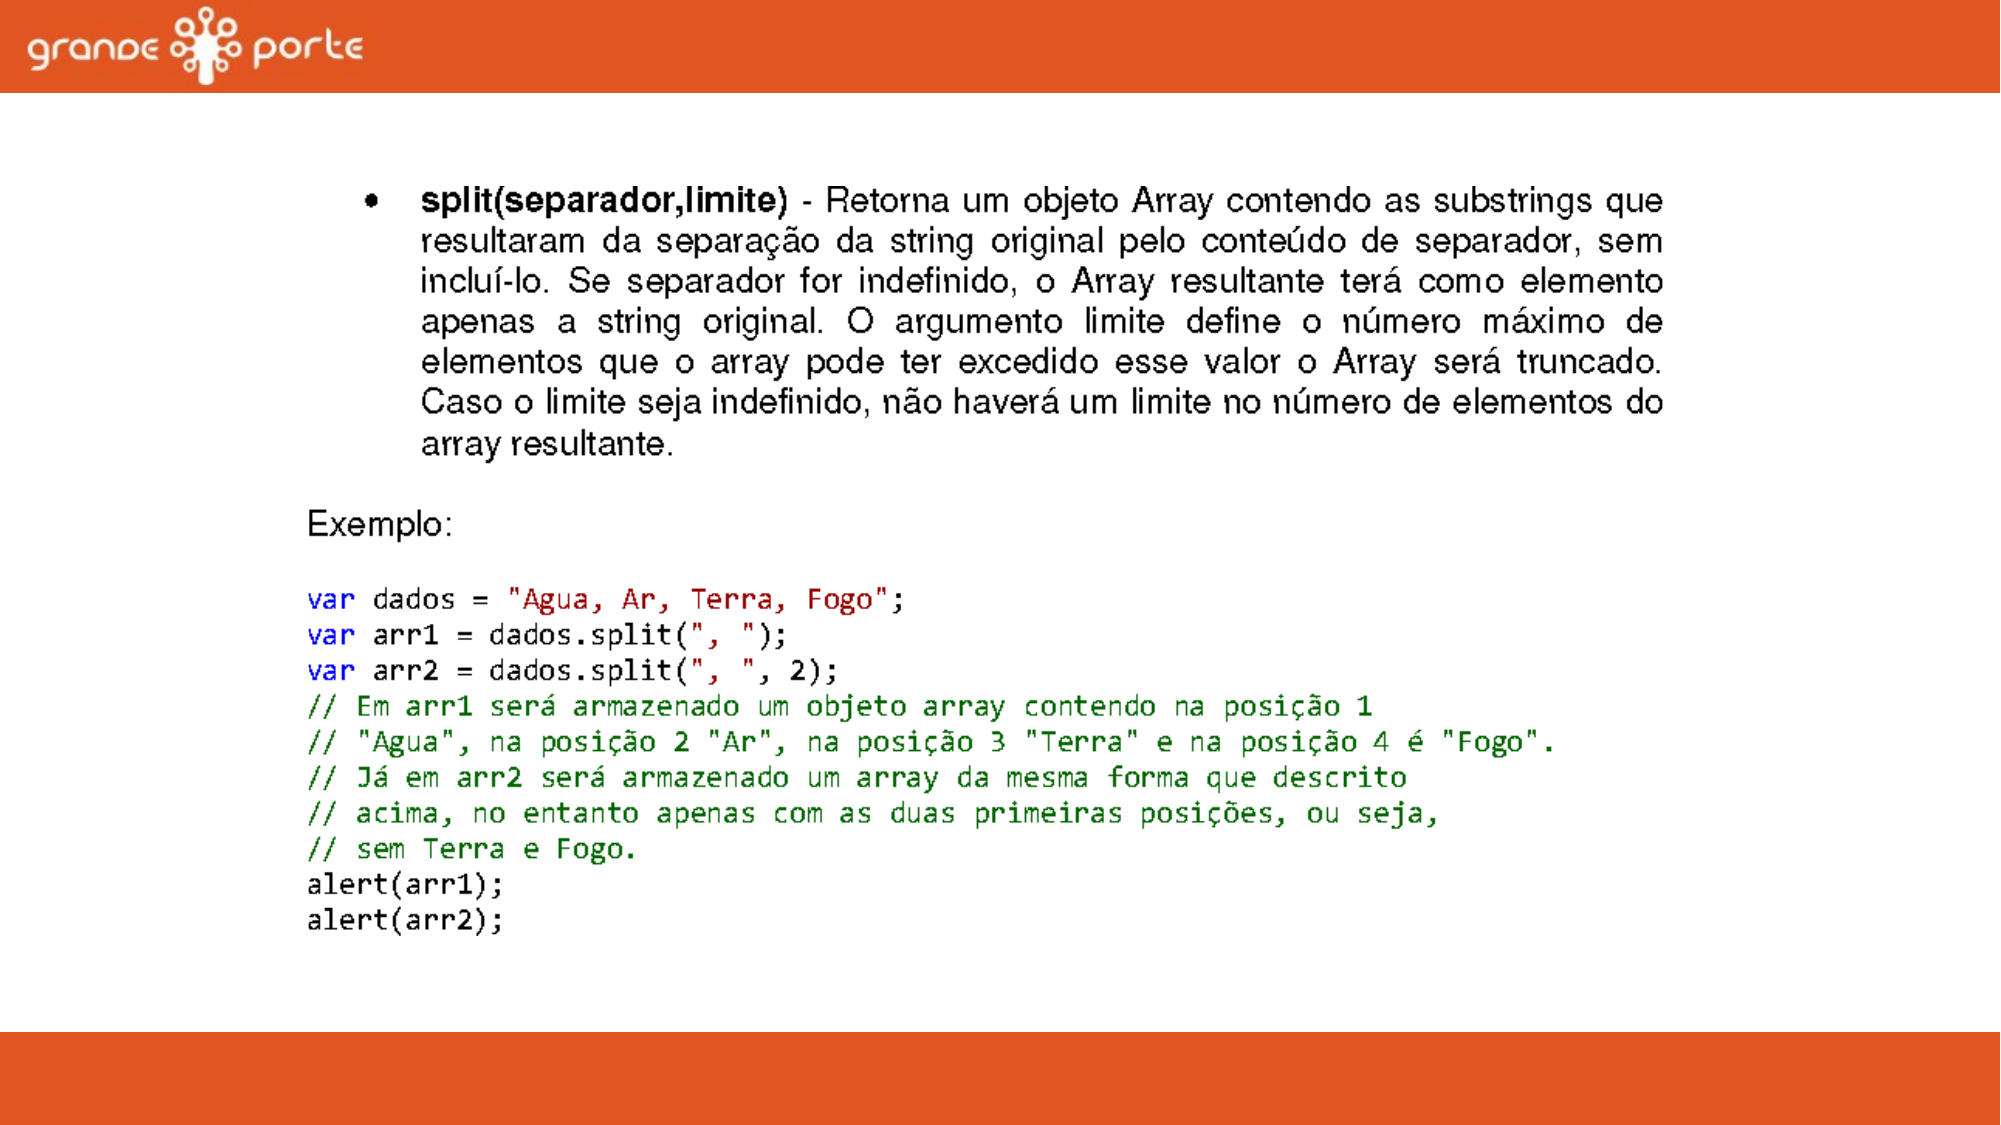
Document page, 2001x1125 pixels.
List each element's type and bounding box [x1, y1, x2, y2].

picture [0, 0, 2000, 93]
picture [0, 1032, 2000, 1125]
picture [308, 186, 1663, 936]
